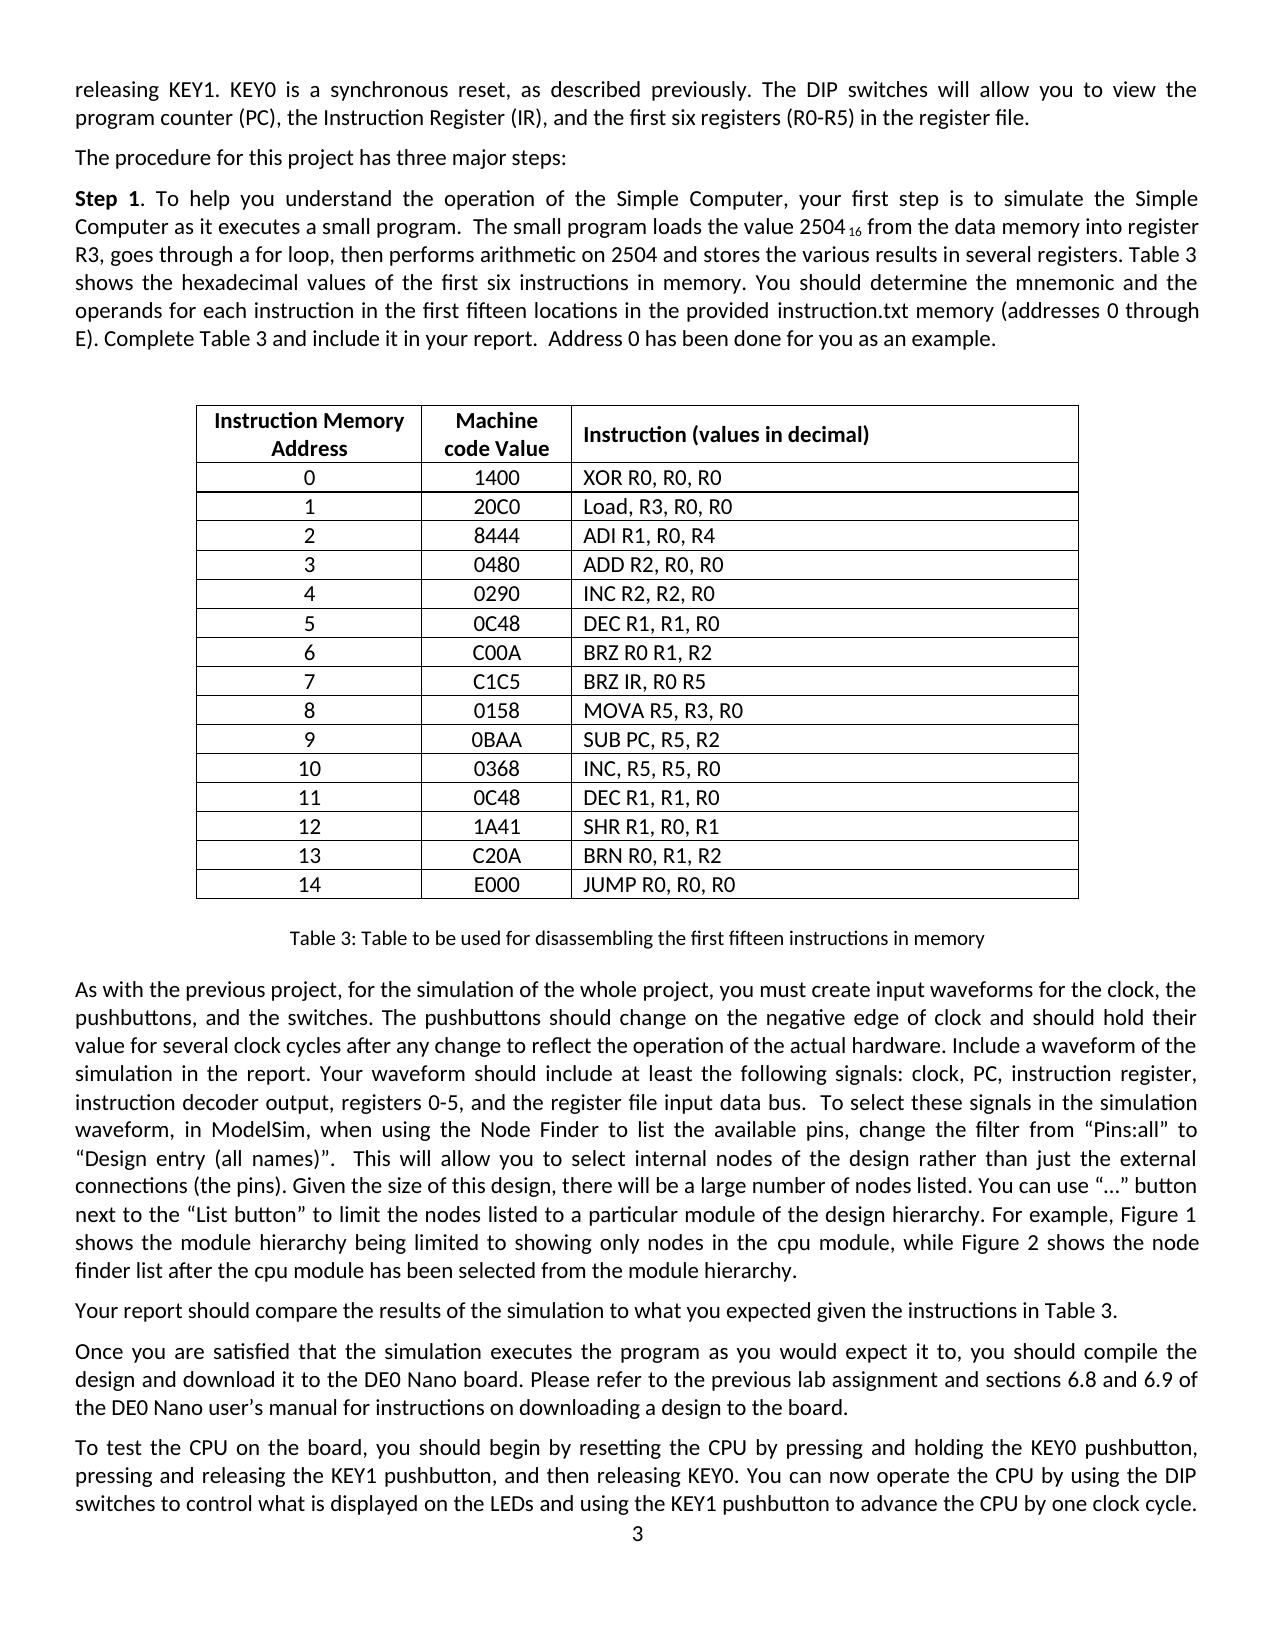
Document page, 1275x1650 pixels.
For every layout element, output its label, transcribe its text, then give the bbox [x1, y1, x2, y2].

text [75, 1433, 1200, 1517]
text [75, 75, 1200, 131]
table_cell C1C5 [422, 667, 571, 695]
table_cell 10 [197, 754, 421, 782]
text Once you are satisfied that the simulation executes the program as you would expect it to, you should compile the design and download it to the DE0 Nano board. Please refer to the previous lab assignment and sections 6.8 and 6.9 of the DE0 Nano user’s manual for instructions on downloading a design to the board. [75, 1337, 1200, 1421]
table_cell 13 [197, 841, 421, 869]
table_cell 8444 [422, 521, 571, 549]
table_cell C20A [422, 841, 571, 869]
table_cell 4 [197, 580, 421, 608]
table_header Machine code Value [422, 406, 571, 462]
table_cell 20C0 [422, 493, 571, 520]
table_cell 0290 [422, 580, 571, 608]
table_cell C00A [422, 638, 571, 666]
table_cell 2 [197, 521, 421, 549]
table_cell 6 [197, 638, 421, 666]
table_cell BRZ IR, R0 R5 [572, 667, 1078, 695]
table_cell 1400 [422, 463, 571, 491]
table_header Instruction (values in decimal) [572, 406, 1078, 462]
table_cell 0C48 [422, 609, 571, 637]
table_cell ADI R1, R0, R4 [572, 521, 1078, 549]
table_cell 1A41 [422, 812, 571, 840]
table_cell 0158 [422, 696, 571, 724]
table_cell 9 [197, 725, 421, 753]
table_cell INC, R5, R5, R0 [572, 754, 1078, 782]
table_cell SUB PC, R5, R2 [572, 725, 1078, 753]
table_cell 0480 [422, 551, 571, 578]
table_header Instruction Memory Address [197, 406, 421, 462]
table_cell 0BAA [422, 725, 571, 753]
text The procedure for this project has three major steps: [75, 143, 1200, 172]
table_cell 0C48 [422, 783, 571, 811]
table_cell 11 [197, 783, 421, 811]
table_cell BRZ R0 R1, R2 [572, 638, 1078, 666]
table_cell SHR R1, R0, R1 [572, 812, 1078, 840]
table_cell 5 [197, 609, 421, 637]
table_cell DEC R1, R1, R0 [572, 609, 1078, 637]
table_cell Load, R3, R0, R0 [572, 493, 1078, 520]
table_cell 0 [197, 463, 421, 491]
table_cell 8 [197, 696, 421, 724]
text Your report should compare the results of the simulation to what you expected given the instructions in Table 3. [75, 1296, 1200, 1324]
table_cell E000 [422, 870, 571, 898]
table_cell 14 [197, 870, 421, 898]
table_cell BRN R0, R1, R2 [572, 841, 1078, 869]
table_cell XOR R0, R0, R0 [572, 463, 1078, 491]
table_cell DEC R1, R1, R0 [572, 783, 1078, 811]
table_cell 7 [197, 667, 421, 695]
table_cell 12 [197, 812, 421, 840]
table_cell JUMP R0, R0, R0 [572, 870, 1078, 898]
text Step 1. To help you understand the operation of the Simple Computer, your first step is to simulate the Simple Computer as it executes a small program. The small program loads the value 250416 from the data memory into register R3, goes through a for loop, then performs arithmetic on 2504 and stores the various results in several registers. Table 3 shows the hexadecimal values of the first six instructions in memory. You should determine the mnemonic and the operands for each instruction in the first fifteen locations in the provided instruction.txt memory (addresses 0 through E). Complete Table 3 and include it in your report. Address 0 has been done for you as an example. [75, 184, 1200, 352]
text As with the previous project, for the simulation of the whole project, you must create input waveforms for the clock, the pushbuttons, and the switches. The pushbuttons should change on the negative edge of clock and should hold their value for several clock cycles after any change to reflect the operation of the actual hardware. Include a waveform of the simulation in the report. Your waveform should include at least the following signals: clock, PC, instruction register, instruction decoder output, registers 0-5, and the register file input data bus. To select these signals in the simulation waveform, in ModelSim, when using the Node Finder to list the available pins, change the filter from “Pins:all” to “Design entry (all names)”. This will allow you to select internal nodes of the design rather than just the external connections (the pins). Given the size of this design, there will be a large number of nodes listed. You can use “…” button next to the “List button” to limit the nodes listed to a particular module of the design hierarchy. For example, Figure 1 shows the module hierarchy being limited to showing only nodes in the cpu module, while Figure 2 shows the node finder list after the cpu module has been selected from the module hierarchy. [75, 976, 1200, 1284]
table_cell 0368 [422, 754, 571, 782]
table_cell MOVA R5, R3, R0 [572, 696, 1078, 724]
table_cell 1 [197, 493, 421, 520]
text Table 3: Table to be used for disassembling the first fifteen instructions in memory [75, 899, 1200, 950]
table_cell ADD R2, R0, R0 [572, 551, 1078, 578]
table_cell INC R2, R2, R0 [572, 580, 1078, 608]
table_cell 3 [197, 551, 421, 578]
